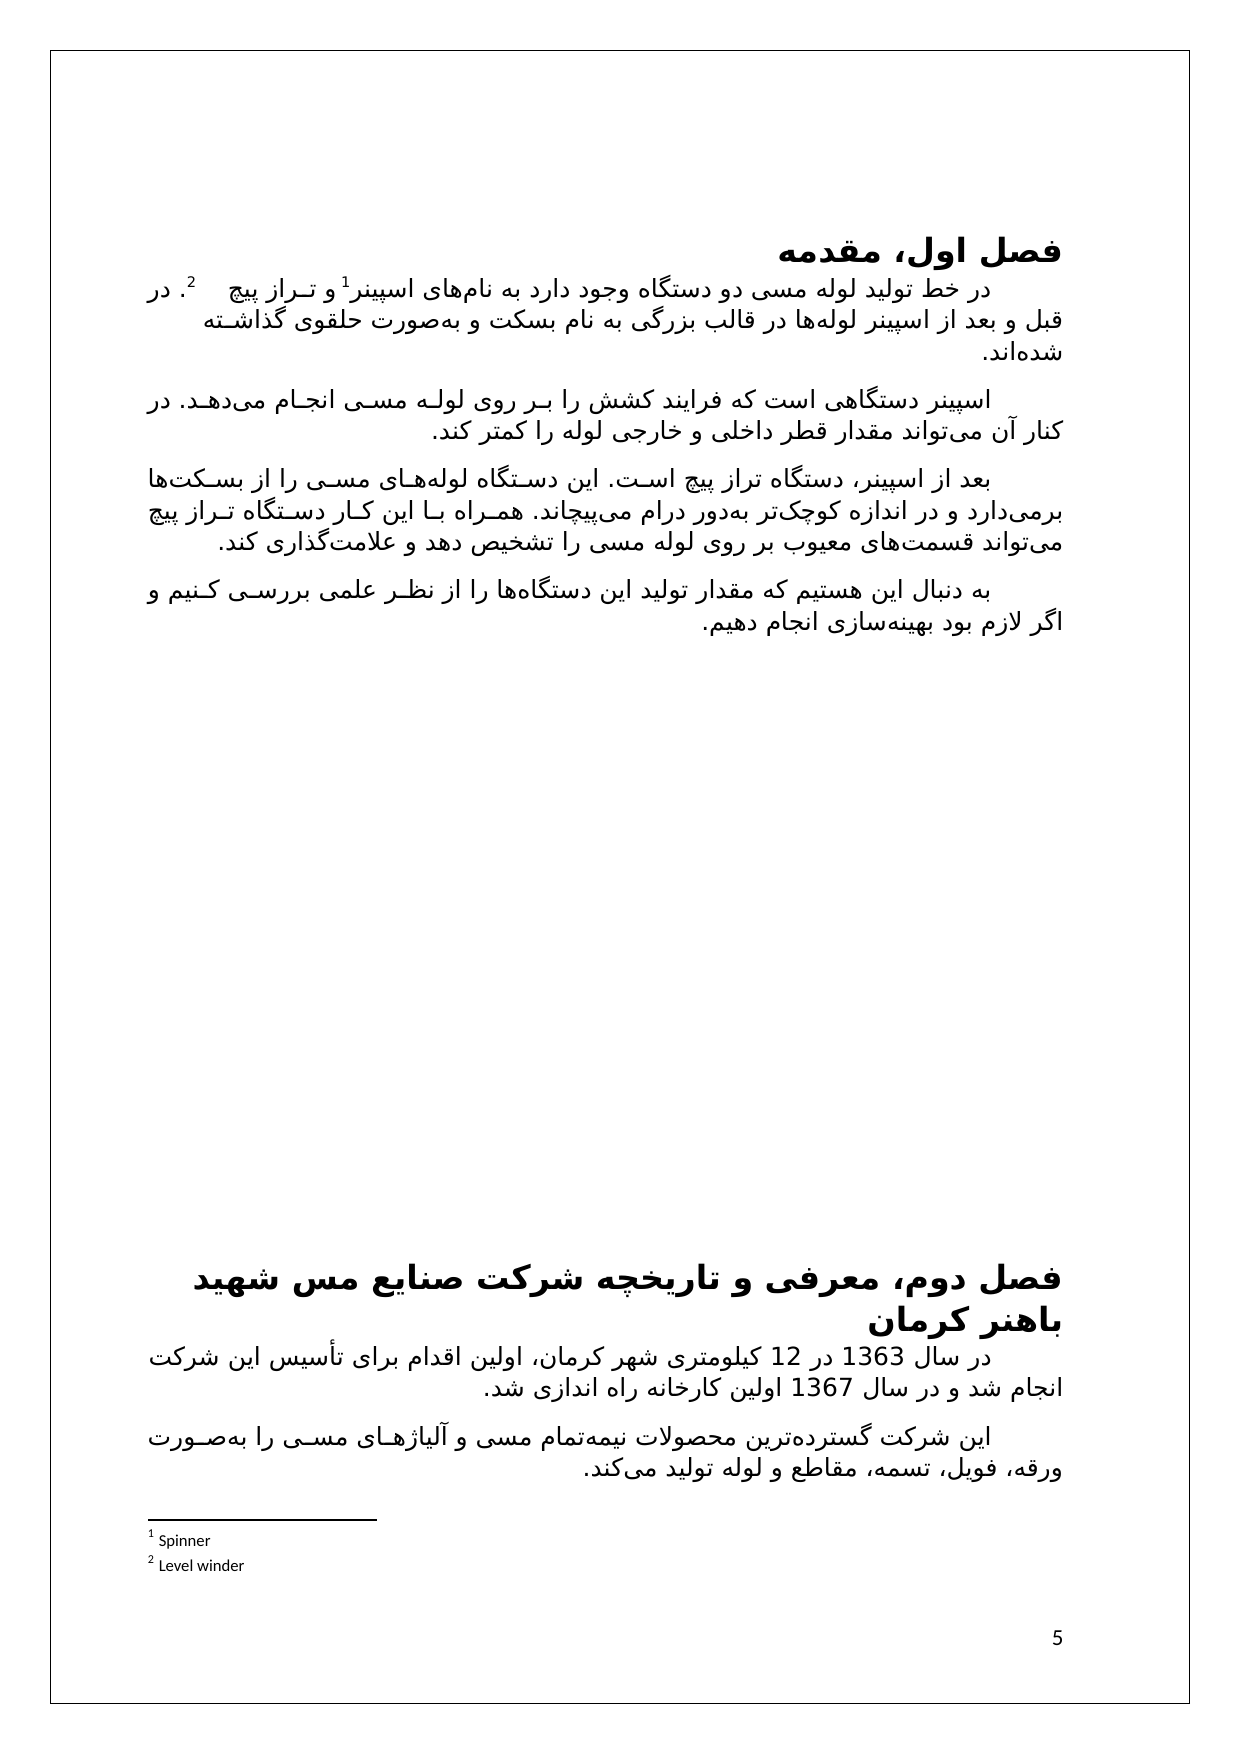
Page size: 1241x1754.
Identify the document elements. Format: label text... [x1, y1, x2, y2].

subtitle فصل دوم، معرفی و تاریخچه شرکت صنایع مس شهید باهنر کرمان [148, 1258, 1063, 1339]
text بعد از اسپینر، دستگاه تراز پیچ است. این دستگاه لوله‌های مسی را از بسکت‌ها برمی‌دارد و در اندازه کوچک‌تر به‌دور درام می‌پیچاند. همراه با این کار دستگاه تراز پیچ می‌تواند قسمت‌های معیوب بر روی لوله مسی را تشخیص دهد و علامت‌گذاری کند. [148, 464, 1063, 557]
subtitle فصل اول، مقدمه [148, 232, 1063, 271]
text این شرکت گسترده‌ترین محصولات نیمه‌تمام مسی و آلیاژهای مسی را به‌صورت ورقه، فویل، تسمه، مقاطع و لوله تولید می‌کند. [148, 1422, 1063, 1482]
text به دنبال این هستیم که مقدار تولید این دستگاه‌ها را از نظر علمی بررسی کنیم و اگر لازم بود بهینه‌سازی انجام دهیم. [148, 576, 1063, 636]
text اسپینر دستگاهی است که فرایند کشش را بر روی لوله مسی انجام می‌دهد. در کنار آن می‌تواند مقدار قطر داخلی و خارجی لوله را کمتر کند. [148, 385, 1063, 446]
text در خط تولید لوله مسی دو دستگاه وجود دارد به نام‌های اسپینر و تراز پیچ. در قبل و بعد از اسپینر لوله‌ها در قالب بزرگی به نام بسکت و به‌صورت حلقوی گذاشته شده‌اند. [148, 274, 1063, 366]
text در سال 1363 در 12 کیلومتری شهر کرمان، اولین اقدام برای تأسیس این شرکت انجام شد و در سال 1367 اولین کارخانه راه اندازی شد. [148, 1342, 1063, 1403]
